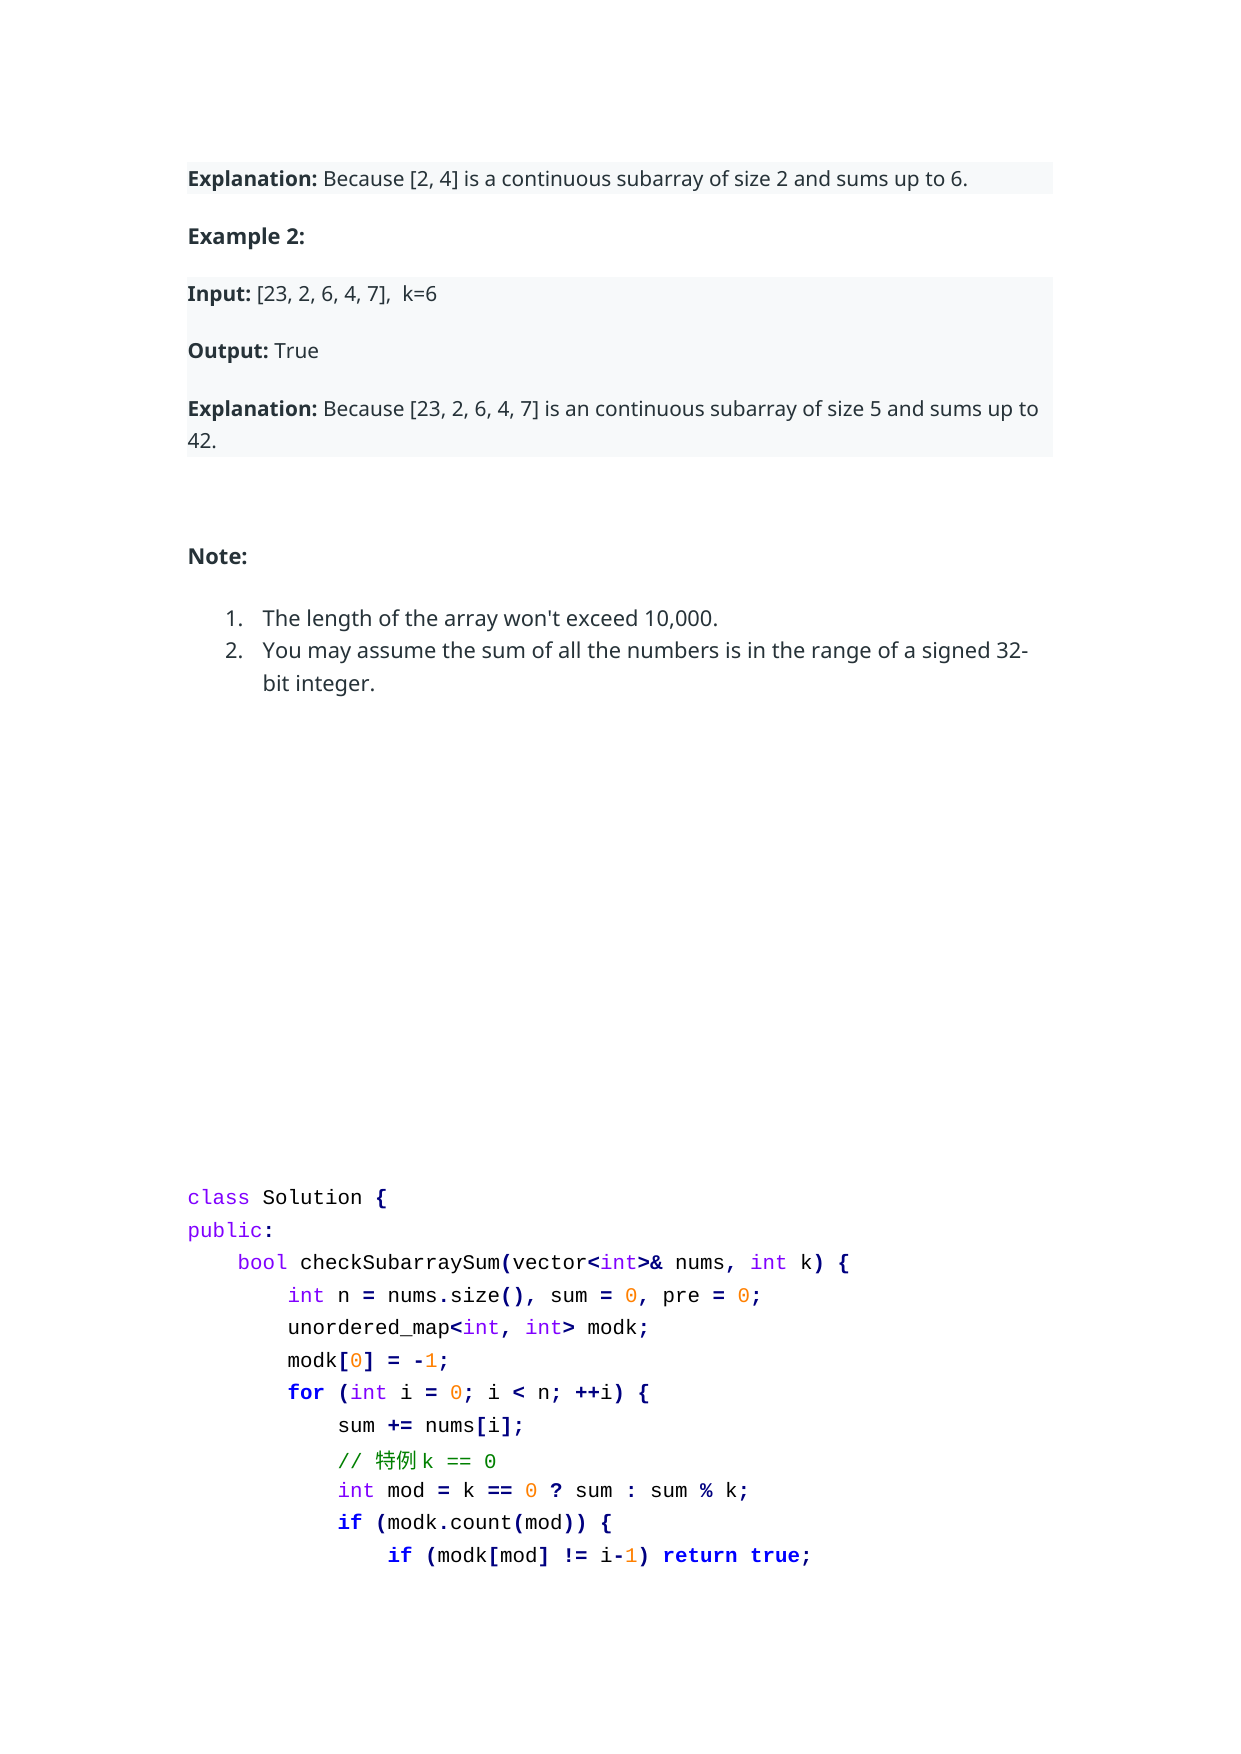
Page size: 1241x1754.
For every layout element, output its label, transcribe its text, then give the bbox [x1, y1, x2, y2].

text sum += nums[i]; [187, 1410, 1053, 1443]
text unordered_map<int, int> modk; [187, 1313, 1053, 1345]
text class Solution { [187, 1183, 1053, 1215]
text Explanation: Because [23, 2, 6, 4, 7] is an continuous subarray of size 5 and sums up to 42. [187, 392, 1053, 457]
text if (modk[mod] != i-1) return true; [187, 1540, 1053, 1573]
text int mod = k == 0 ? sum : sum % k; [187, 1475, 1053, 1508]
text Input: [23, 2, 6, 4, 7], k=6 [187, 277, 1053, 309]
list You may assume the sum of all the numbers is in the range of a signed 32-bit integer. [225, 634, 1053, 699]
text for (int i = 0; i < n; ++i) { [187, 1378, 1053, 1410]
text Explanation: Because [2, 4] is a continuous subarray of size 2 and sums up to 6. [187, 162, 1053, 194]
list The length of the array won't exceed 10,000. [225, 601, 1053, 634]
text modk[0] = -1; [187, 1345, 1053, 1378]
text Example 2: [187, 219, 1053, 252]
text // 特例 k == 0 [187, 1443, 1053, 1475]
text bool checkSubarraySum(vector<int>& nums, int k) { [187, 1248, 1053, 1280]
text if (modk.count(mod)) { [187, 1508, 1053, 1540]
text public: [187, 1215, 1053, 1248]
text Note: [187, 539, 1053, 572]
text int n = nums.size(), sum = 0, pre = 0; [187, 1280, 1053, 1313]
text Output: True [187, 334, 1053, 367]
